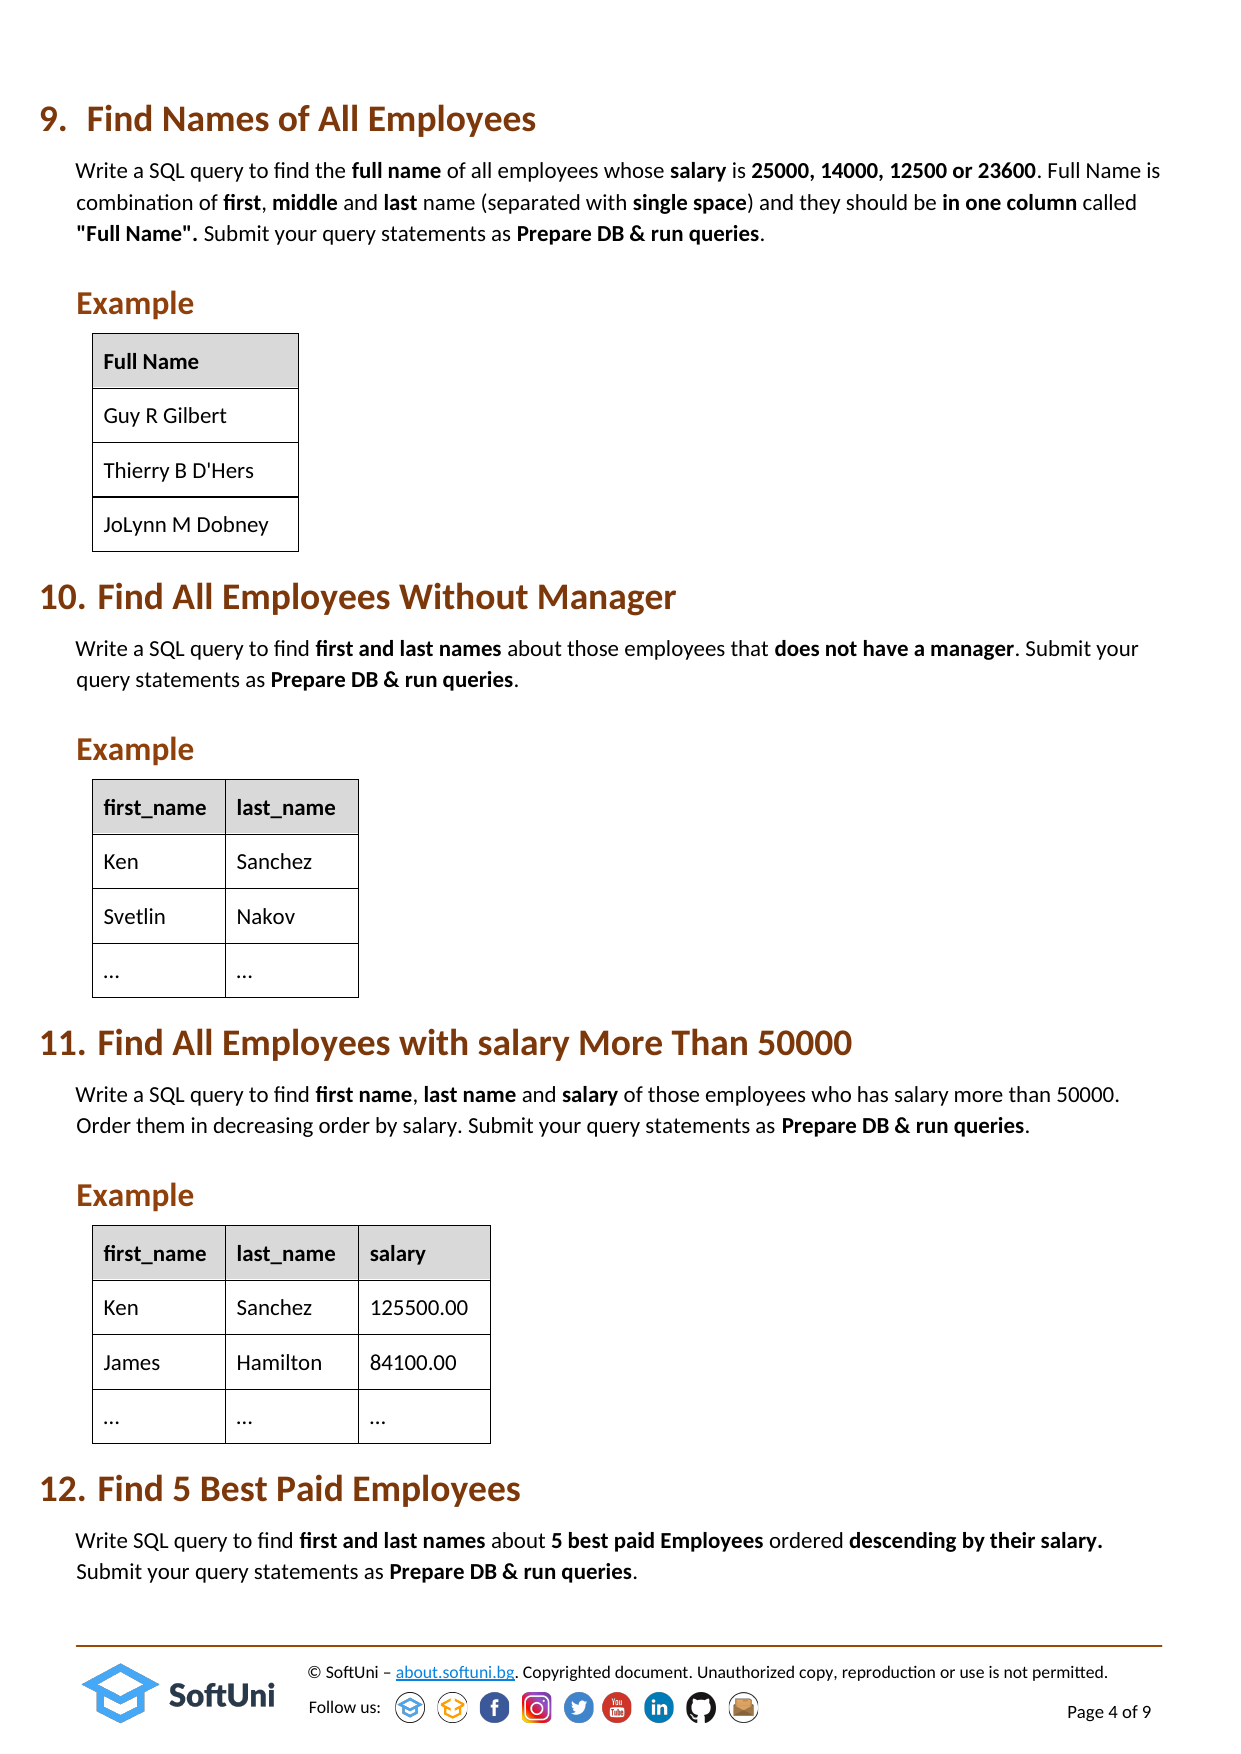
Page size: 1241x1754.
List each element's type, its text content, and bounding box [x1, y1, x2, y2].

text Write SQL query to find first and last names about 5 best paid Employees ordered descending by their salary. Submit your query statements as Prepare DB & run queries. [75, 1526, 1163, 1585]
table_cell Sanchez [226, 1281, 358, 1334]
table_header last_name [226, 1226, 358, 1279]
table_cell … [93, 944, 225, 997]
table_cell Guy R Gilbert [93, 389, 298, 442]
table_cell Svetlin [93, 889, 225, 942]
picture [728, 1692, 759, 1723]
picture [522, 1692, 552, 1723]
picture [75, 1658, 281, 1729]
table_cell … [226, 1390, 358, 1443]
table_cell Nakov [226, 889, 358, 942]
table_cell 84100.00 [359, 1335, 490, 1388]
text Write a SQL query to find the full name of all employees whose salary is 25000, 14000, 12500 or 23600. Full Name is combination of first, middle and last name (separated with single space) and they should be in one column called "Full Name". Submit your query statements as Prepare DB & run queries. [75, 156, 1163, 247]
picture [437, 1692, 468, 1723]
table_header first_name [93, 780, 225, 833]
table_cell … [93, 1390, 225, 1443]
picture [658, 1705, 667, 1714]
table_cell Ken [93, 835, 225, 888]
picture [686, 1692, 716, 1723]
table_cell Hamilton [226, 1335, 358, 1388]
table_cell Thierry B D'Hers [93, 443, 298, 496]
text Write a SQL query to find first and last names about those employees that does not have a manager. Submit your query statements as Prepare DB & run queries. [75, 634, 1163, 693]
table_cell Ken [93, 1281, 225, 1334]
table_cell 125500.00 [359, 1281, 490, 1334]
subtitle Example [76, 728, 1163, 769]
subtitle Example [76, 282, 1163, 323]
table_header first_name [93, 1226, 225, 1279]
table_cell JoLynn M Dobney [93, 498, 298, 551]
picture [395, 1692, 425, 1723]
subtitle 10. Find All Employees Without Manager [39, 573, 1163, 619]
picture [479, 1692, 510, 1723]
picture [665, 1692, 674, 1701]
picture [602, 1692, 632, 1723]
subtitle 9. Find Names of All Employees [39, 95, 1163, 141]
subtitle Example [76, 1174, 1163, 1215]
table_header salary [359, 1226, 490, 1279]
text Write a SQL query to find first name, last name and salary of those employees who has salary more than 50000. Order them in decreasing order by salary. Submit your query statements as Prepare DB & run queries. [75, 1080, 1163, 1139]
table_header last_name [226, 780, 358, 833]
table_cell … [359, 1390, 490, 1443]
picture [564, 1692, 594, 1723]
subtitle 11. Find All Employees with salary More Than 50000 [39, 1019, 1163, 1065]
table_header Full Name [93, 334, 298, 387]
picture [644, 1714, 653, 1723]
subtitle 12. Find 5 Best Paid Employees [39, 1465, 1163, 1511]
picture [665, 1714, 674, 1723]
table_cell … [226, 944, 358, 997]
table_cell James [93, 1335, 225, 1388]
picture [644, 1692, 653, 1701]
table_cell Sanchez [226, 835, 358, 888]
